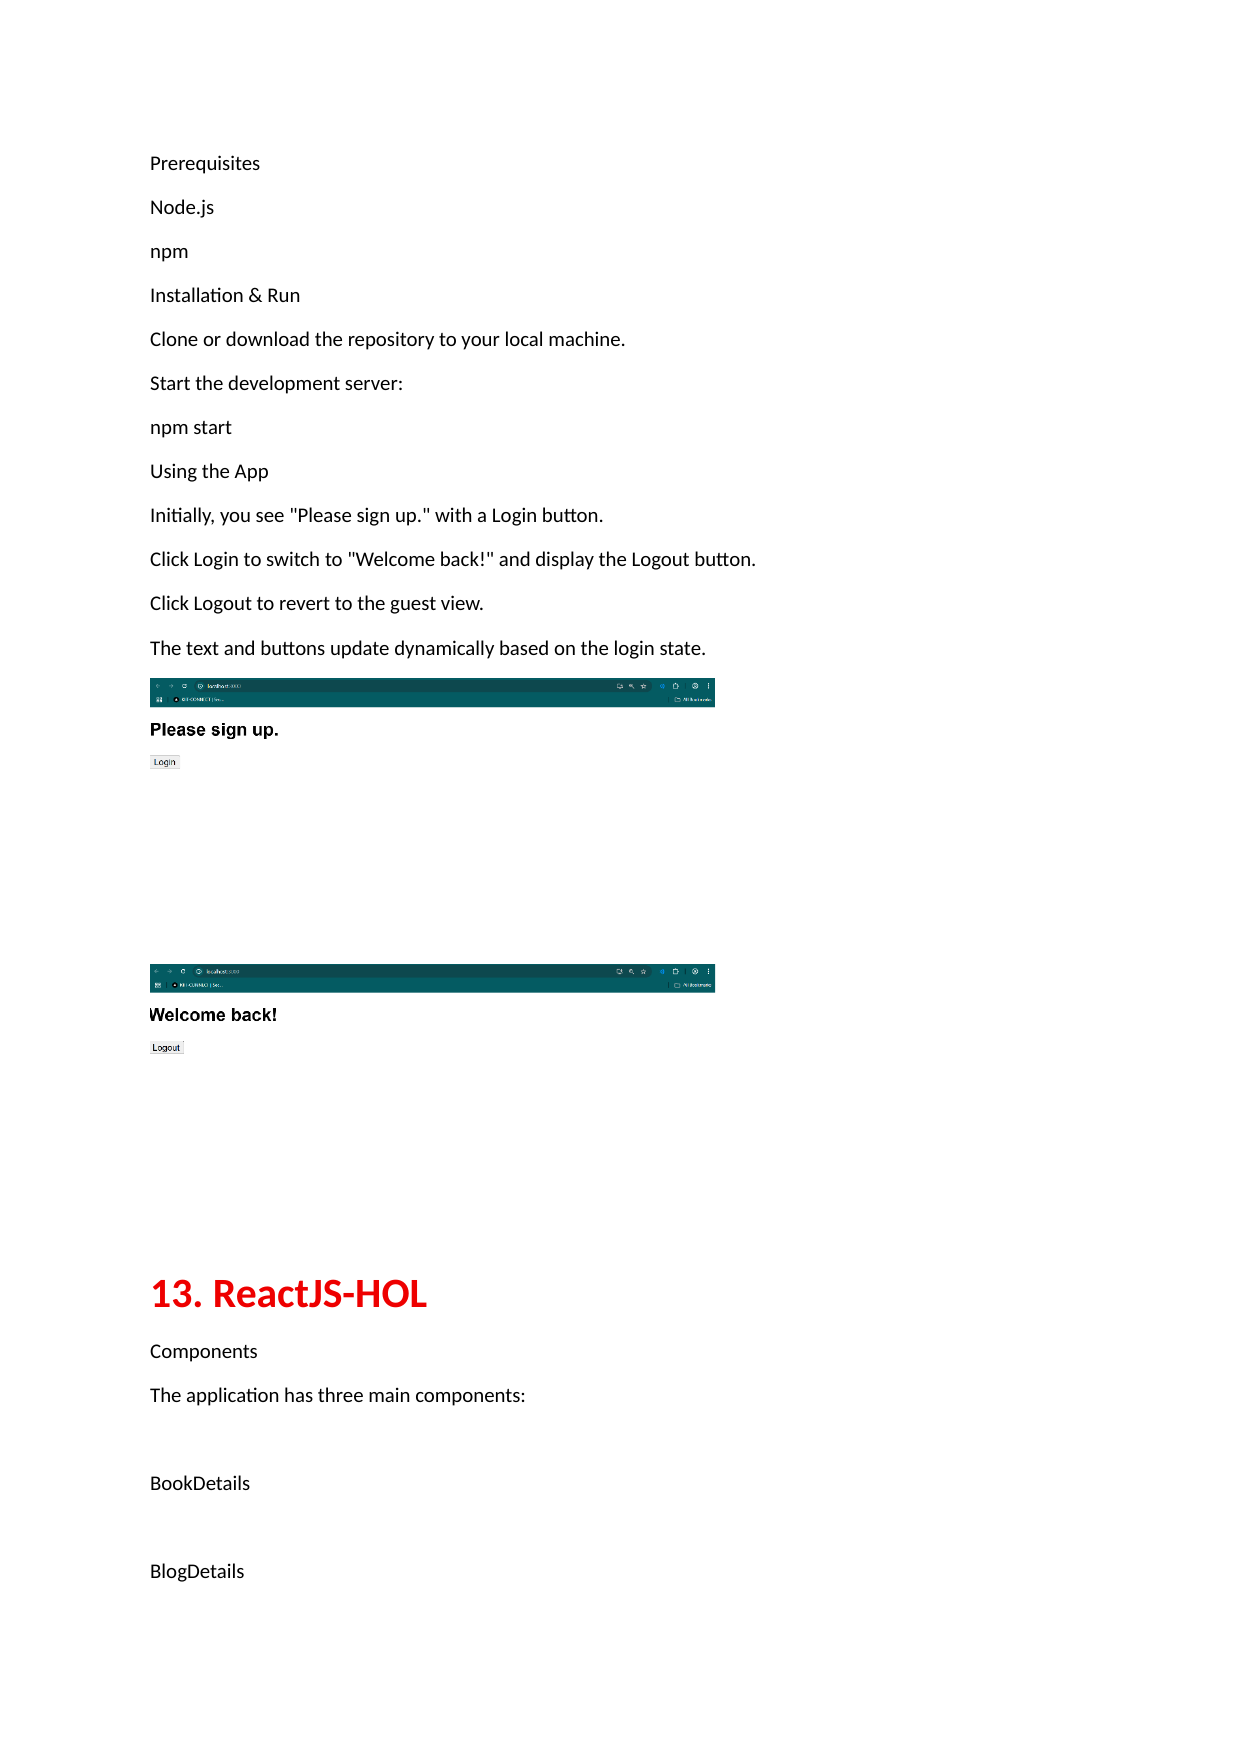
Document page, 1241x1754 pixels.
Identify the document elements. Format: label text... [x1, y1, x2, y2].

text Components [150, 1338, 1090, 1364]
text Click Login to switch to "Welcome back!" and display the Logout button. [150, 547, 1090, 572]
picture [150, 964, 716, 1248]
text Node.js [150, 194, 1090, 219]
text BookDetails [150, 1471, 1090, 1496]
text Start the development server: [150, 370, 1090, 396]
text Click Logout to revert to the guest view. [150, 591, 1090, 616]
text 13. ReactJS-HOL [150, 1267, 1090, 1318]
picture [150, 678, 715, 962]
text Clone or download the repository to your local machine. [150, 326, 1090, 352]
text Prerequisites [150, 150, 1090, 175]
text The application has three main components: [150, 1382, 1090, 1408]
text npm start [150, 414, 1090, 440]
text Initially, you see "Please sign up." with a Login button. [150, 502, 1090, 528]
text npm [150, 238, 1090, 263]
text Installation & Run [150, 282, 1090, 308]
text The text and buttons update dynamically based on the login state. [150, 635, 1090, 660]
text BlogDetails [150, 1559, 1090, 1584]
text Using the App [150, 458, 1090, 484]
